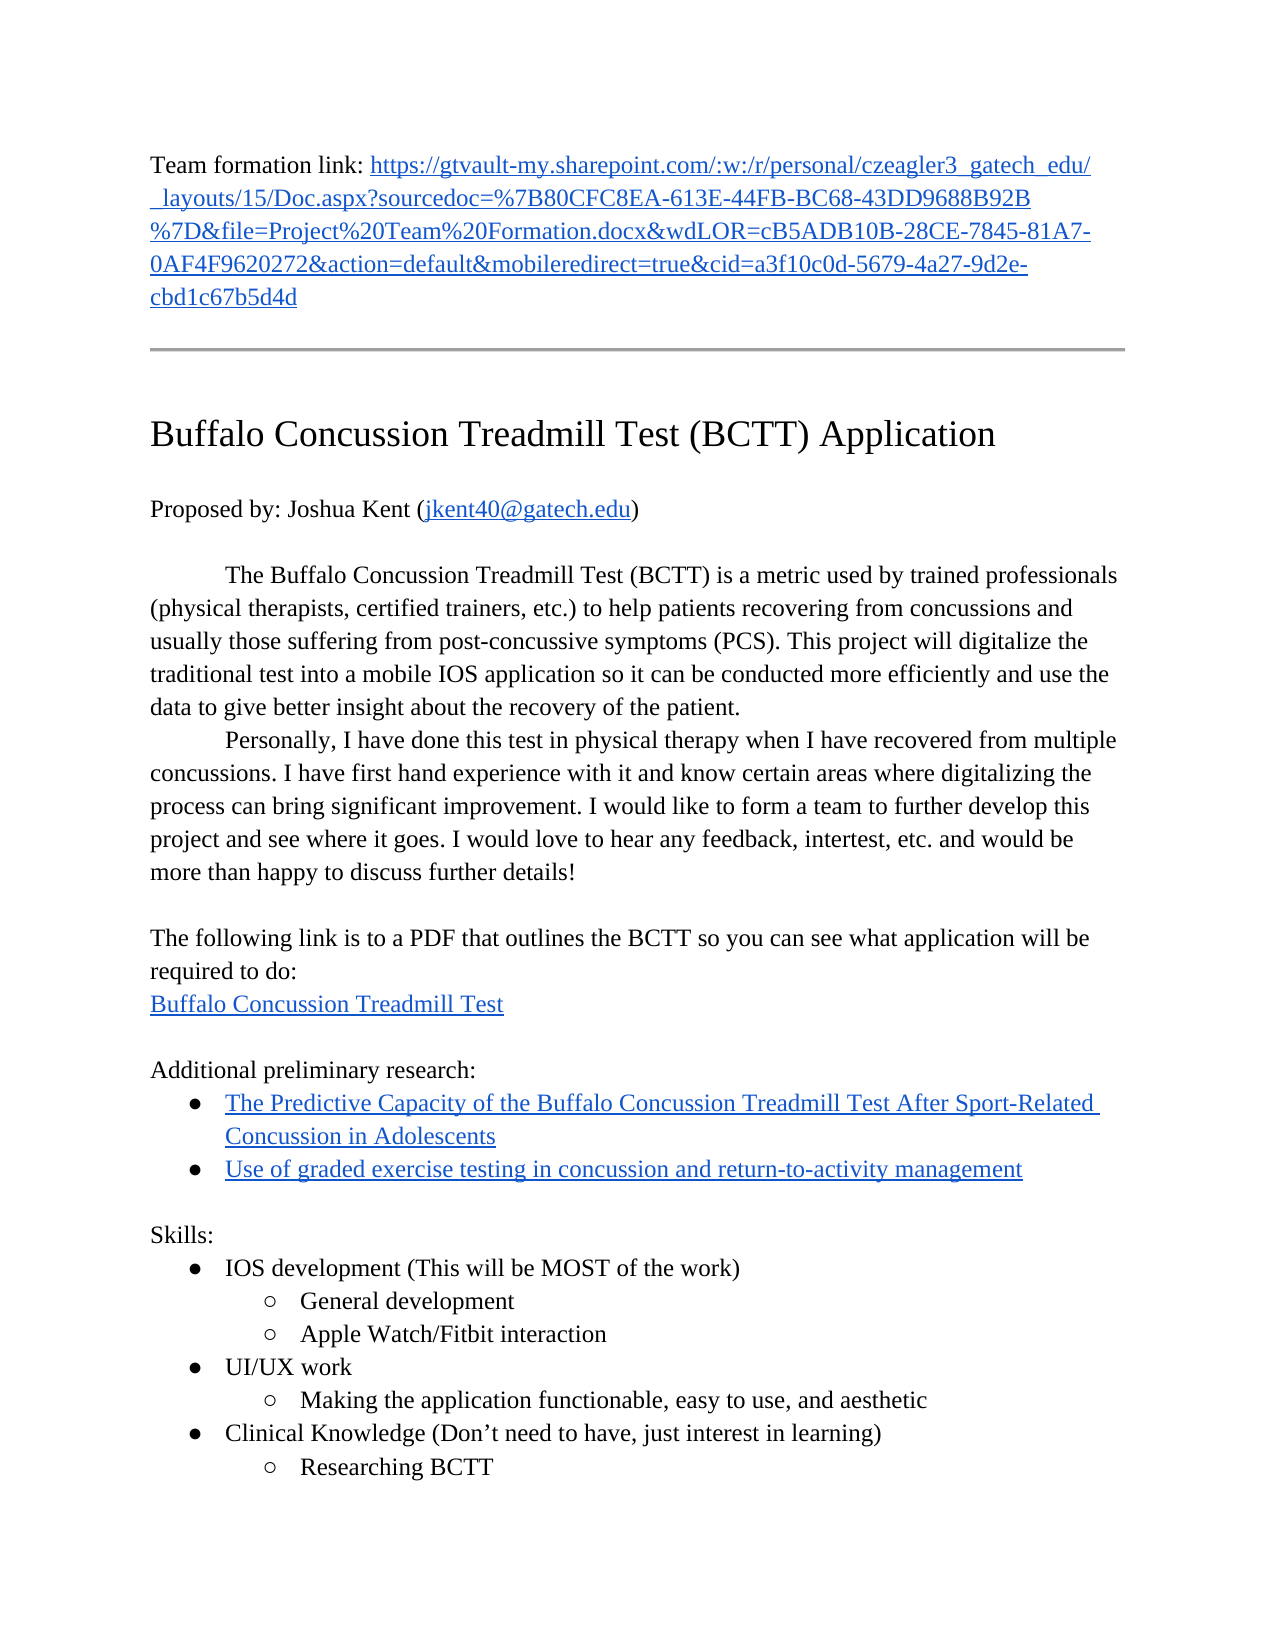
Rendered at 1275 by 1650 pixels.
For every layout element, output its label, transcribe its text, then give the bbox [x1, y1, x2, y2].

text Proposed by: Joshua Kent (jkent40@gatech.edu) [150, 494, 1125, 523]
text Team formation link: https://gtvault-my.sharepoint.com/:w:/r/personal/czeagler3_gatech_edu/_layouts/15/Doc.aspx?sourcedoc=%7B80CFC8EA-613E-44FB-BC68-43DD9688B92B%7D&file=Project%20Team%20Formation.docx&wdLOR=cB5ADB10B-28CE-7845-81A7-0AF4F9620272&action=default&mobileredirect=true&cid=a3f10c0d-5679-4a27-9d2e-cbd1c67b5d4d [150, 150, 1125, 311]
list General development [262, 1286, 1125, 1315]
list Apple Watch/Fitbit interaction [262, 1319, 1125, 1348]
list Making the application functionable, easy to use, and aesthetic [262, 1386, 1125, 1414]
list Clinical Knowledge (Don’t need to have, just interest in learning) [187, 1418, 1125, 1447]
list Use of graded exercise testing in concussion and return-to-activity management [187, 1154, 1125, 1183]
text Buffalo Concussion Treadmill Test [150, 989, 1125, 1018]
list UI/UX work [187, 1352, 1125, 1381]
text The Buffalo Concussion Treadmill Test (BCTT) is a metric used by trained professionals (physical therapists, certified trainers, etc.) to help patients recovering from concussions and usually those suffering from post-concussive symptoms (PCS). This project will digitalize the traditional test into a mobile IOS application so it can be conducted more efficiently and use the data to give better insight about the recovery of the patient. [150, 560, 1125, 721]
text Additional preliminary research: [150, 1055, 1125, 1084]
list Researching BCTT [262, 1452, 1125, 1480]
text The following link is to a PDF that outlines the BCTT so you can see what application will be required to do: [150, 923, 1125, 985]
list IOS development (This will be MOST of the work) [187, 1253, 1125, 1282]
text Personally, I have done this test in physical therapy when I have recovered from multiple concussions. I have first hand experience with it and know certain areas where digitalizing the process can bring significant improvement. I would like to form a team to further develop this project and see where it goes. I would love to hear any feedback, intertest, etc. and would be more than happy to discuss further details! [150, 725, 1125, 886]
text Buffalo Concussion Treadmill Test (BCTT) Application [150, 411, 1125, 454]
text Skills: [150, 1220, 1125, 1249]
list The Predictive Capacity of the Buffalo Concussion Treadmill Test After Sport-Related Concussion in Adolescents [187, 1088, 1125, 1150]
